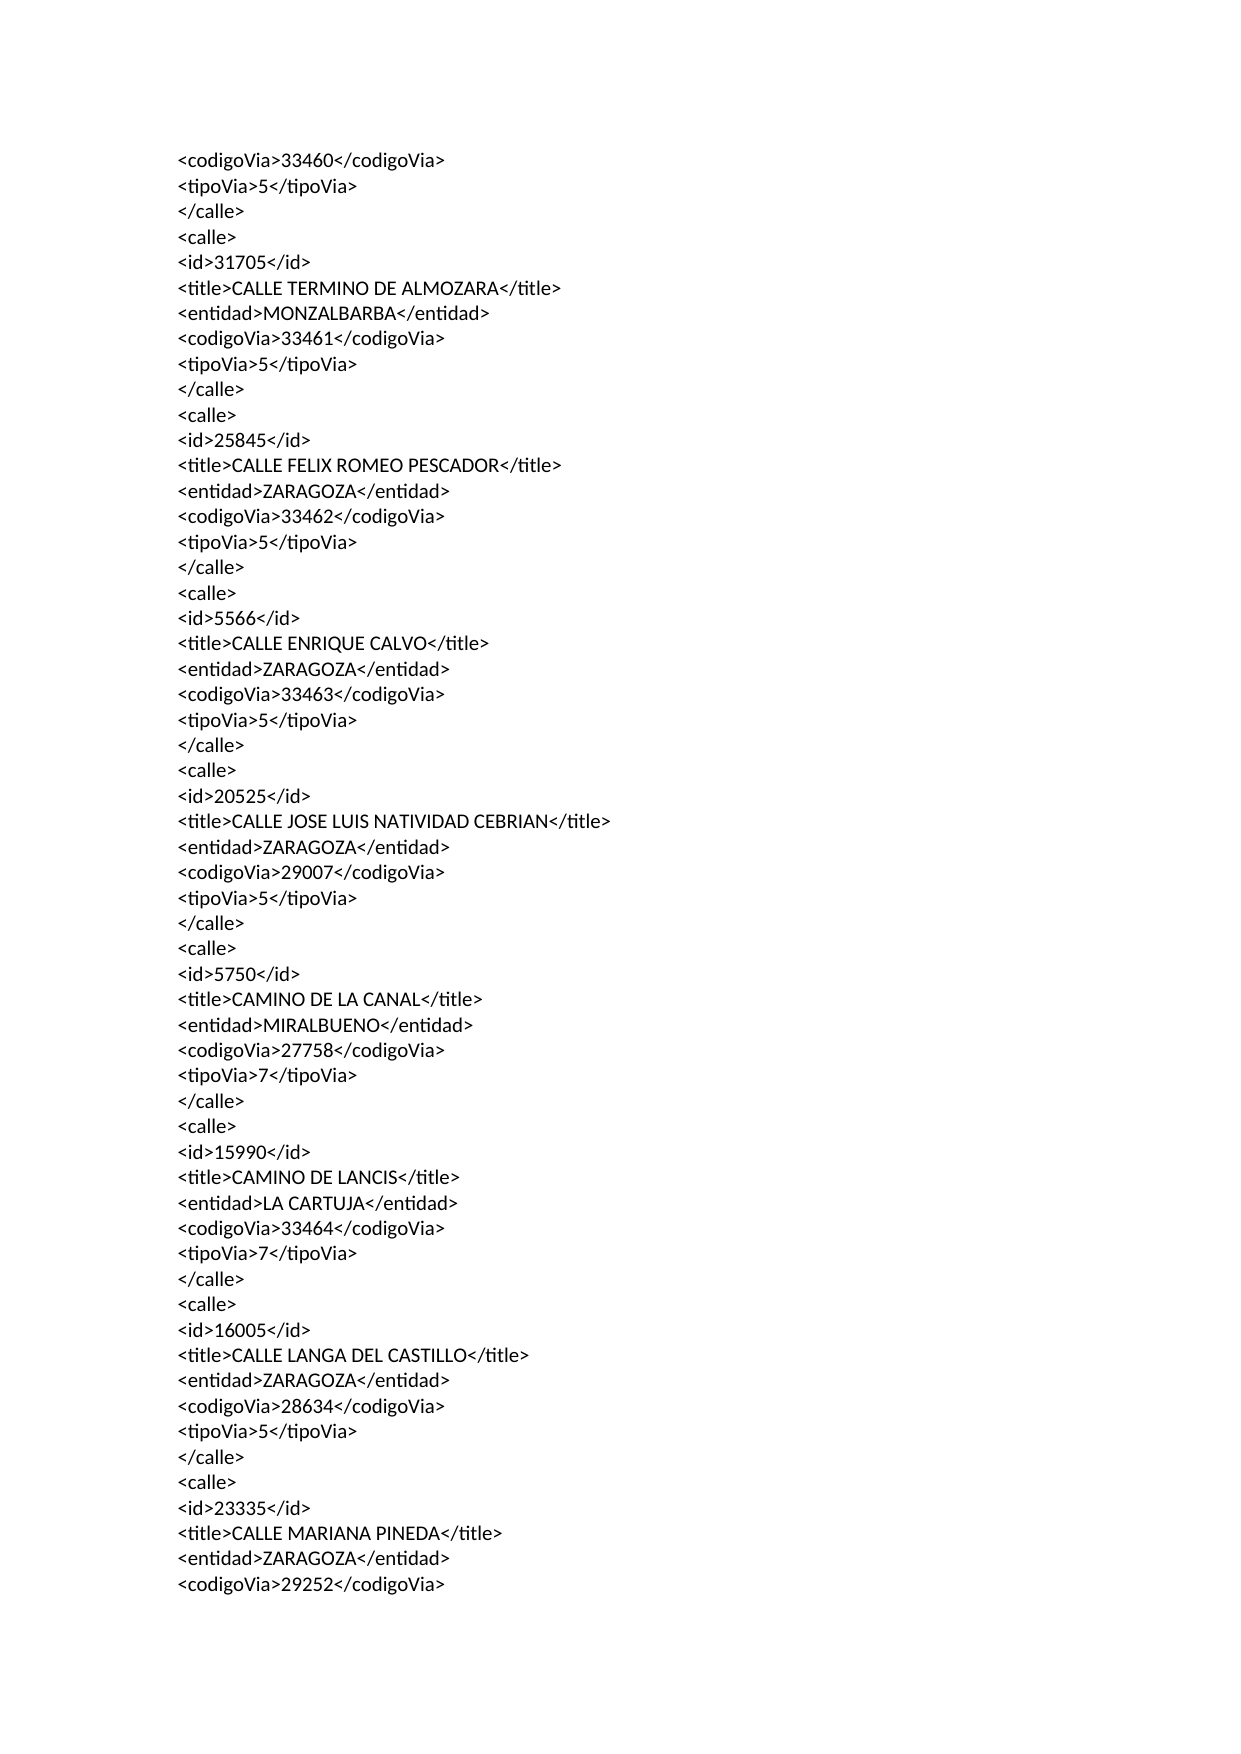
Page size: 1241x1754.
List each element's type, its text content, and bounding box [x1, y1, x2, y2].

text <title>CALLE FELIX ROMEO PESCADOR</title> [177, 453, 1063, 478]
text <id>15990</id> [177, 1139, 1063, 1164]
text <tipoVia>5</tipoVia> [177, 885, 1063, 910]
text <entidad>MONZALBARBA</entidad> [177, 300, 1063, 326]
text <entidad>LA CARTUJA</entidad> [177, 1190, 1063, 1215]
text <title>CALLE JOSE LUIS NATIVIDAD CEBRIAN</title> [177, 808, 1063, 834]
text <codigoVia>33464</codigoVia> [177, 1215, 1063, 1241]
text <calle> [177, 224, 1063, 249]
text <title>CAMINO DE LANCIS</title> [177, 1164, 1063, 1190]
text <codigoVia>33463</codigoVia> [177, 681, 1063, 707]
text <entidad>ZARAGOZA</entidad> [177, 656, 1063, 681]
text <id>31705</id> [177, 249, 1063, 275]
text <id>5566</id> [177, 605, 1063, 631]
text <calle> [177, 580, 1063, 605]
text <calle> [177, 1469, 1063, 1495]
text <entidad>ZARAGOZA</entidad> [177, 478, 1063, 503]
text <id>16005</id> [177, 1317, 1063, 1342]
text <title>CALLE ENRIQUE CALVO</title> [177, 631, 1063, 656]
text <calle> [177, 402, 1063, 427]
text <tipoVia>5</tipoVia> [177, 529, 1063, 554]
text <tipoVia>5</tipoVia> [177, 351, 1063, 376]
text <codigoVia>29252</codigoVia> [177, 1571, 1063, 1596]
text <id>5750</id> [177, 961, 1063, 986]
text <codigoVia>29007</codigoVia> [177, 859, 1063, 885]
text <calle> [177, 936, 1063, 961]
text <id>25845</id> [177, 427, 1063, 453]
text <codigoVia>27758</codigoVia> [177, 1037, 1063, 1063]
text </calle> [177, 732, 1063, 758]
text </calle> [177, 910, 1063, 936]
text <tipoVia>5</tipoVia> [177, 707, 1063, 732]
text </calle> [177, 554, 1063, 580]
text <tipoVia>7</tipoVia> [177, 1063, 1063, 1088]
text </calle> [177, 1266, 1063, 1291]
text <entidad>ZARAGOZA</entidad> [177, 1368, 1063, 1393]
text <id>23335</id> [177, 1495, 1063, 1520]
text <codigoVia>28634</codigoVia> [177, 1393, 1063, 1418]
text <tipoVia>7</tipoVia> [177, 1241, 1063, 1266]
text </calle> [177, 198, 1063, 224]
text <codigoVia>33460</codigoVia> [177, 148, 1063, 173]
text <codigoVia>33462</codigoVia> [177, 503, 1063, 529]
text <entidad>MIRALBUENO</entidad> [177, 1012, 1063, 1037]
text </calle> [177, 376, 1063, 402]
text <title>CALLE LANGA DEL CASTILLO</title> [177, 1342, 1063, 1368]
text <entidad>ZARAGOZA</entidad> [177, 1546, 1063, 1571]
text <entidad>ZARAGOZA</entidad> [177, 834, 1063, 859]
text <tipoVia>5</tipoVia> [177, 173, 1063, 198]
text <calle> [177, 1113, 1063, 1139]
text </calle> [177, 1444, 1063, 1469]
text <id>20525</id> [177, 783, 1063, 808]
text <title>CAMINO DE LA CANAL</title> [177, 986, 1063, 1012]
text <calle> [177, 758, 1063, 783]
text <codigoVia>33461</codigoVia> [177, 326, 1063, 351]
text <calle> [177, 1291, 1063, 1317]
text <title>CALLE MARIANA PINEDA</title> [177, 1520, 1063, 1546]
text </calle> [177, 1088, 1063, 1113]
text <tipoVia>5</tipoVia> [177, 1418, 1063, 1444]
text <title>CALLE TERMINO DE ALMOZARA</title> [177, 275, 1063, 300]
